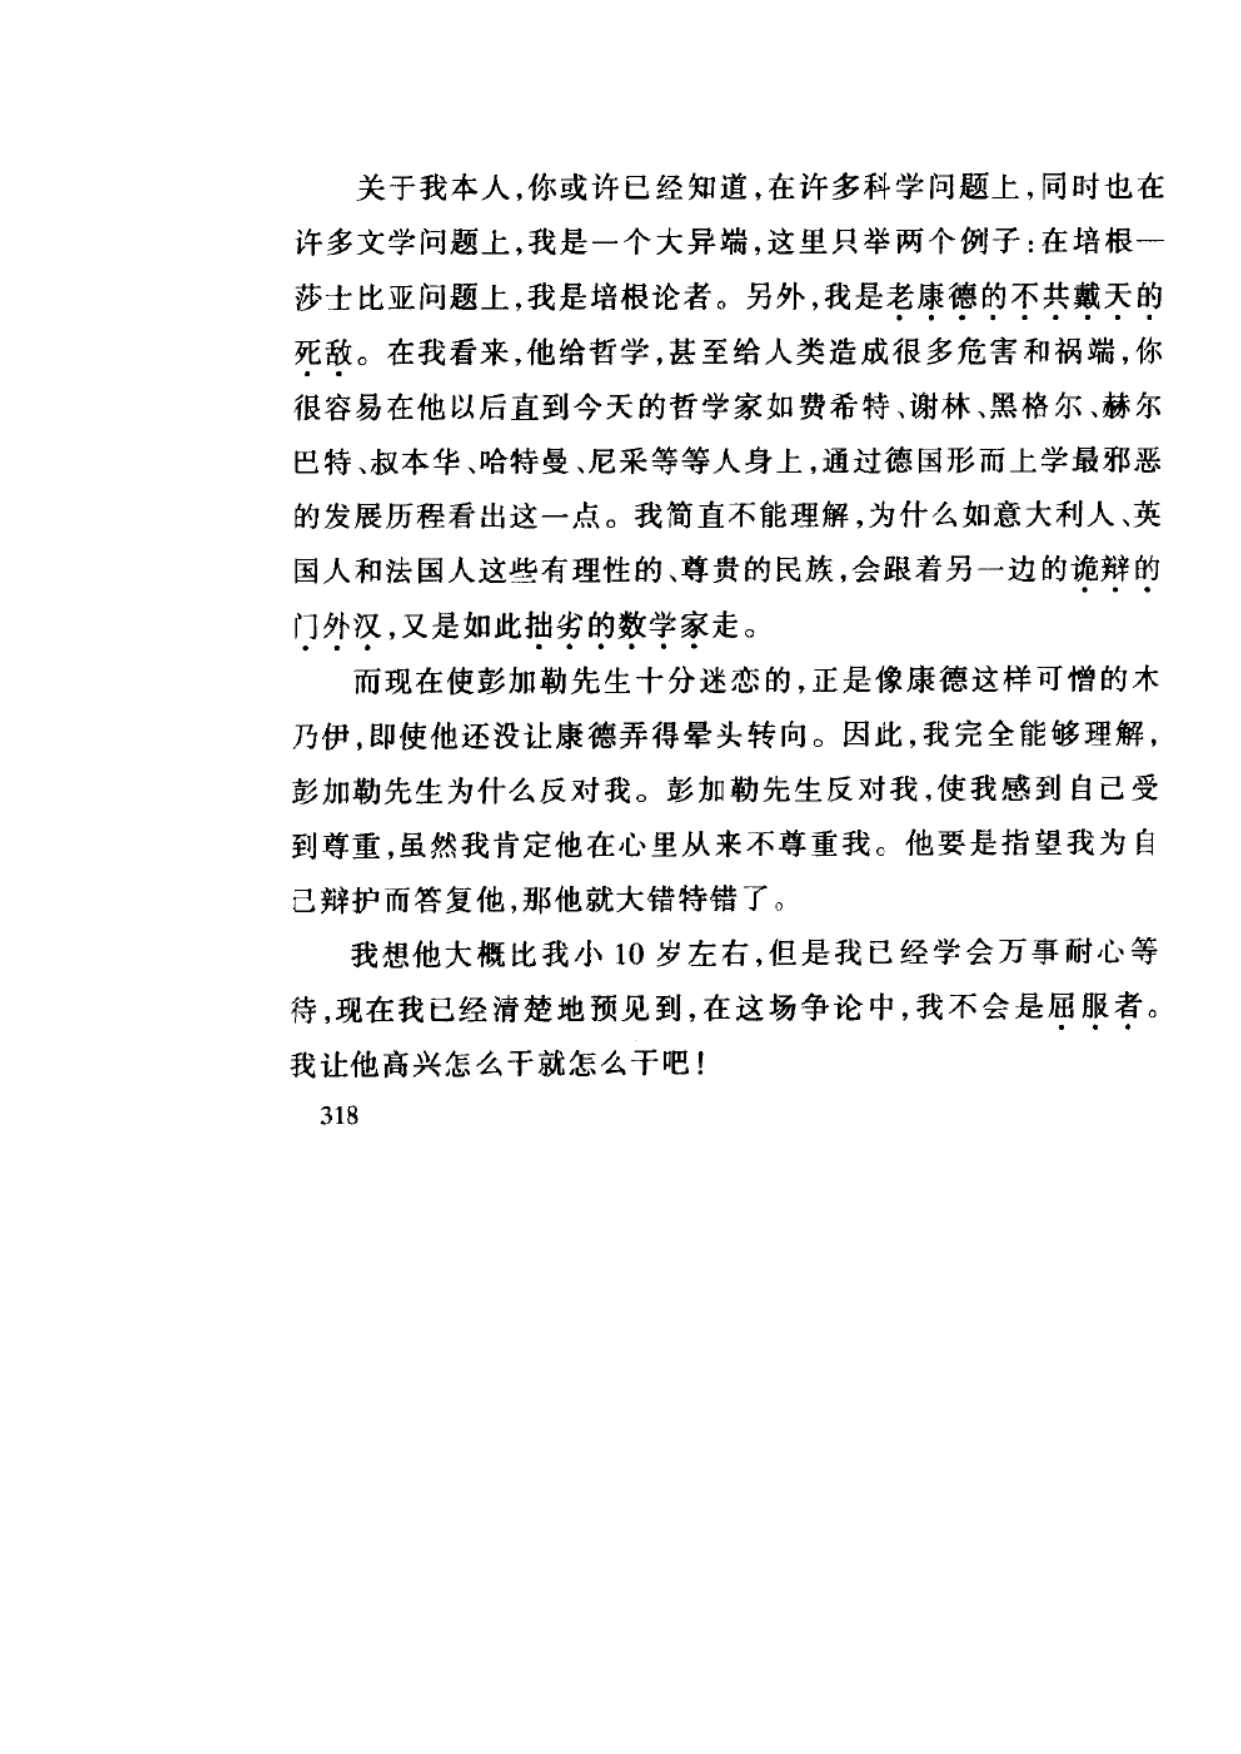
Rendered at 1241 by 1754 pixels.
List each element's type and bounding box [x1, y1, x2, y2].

picture [231, 162, 1183, 1139]
